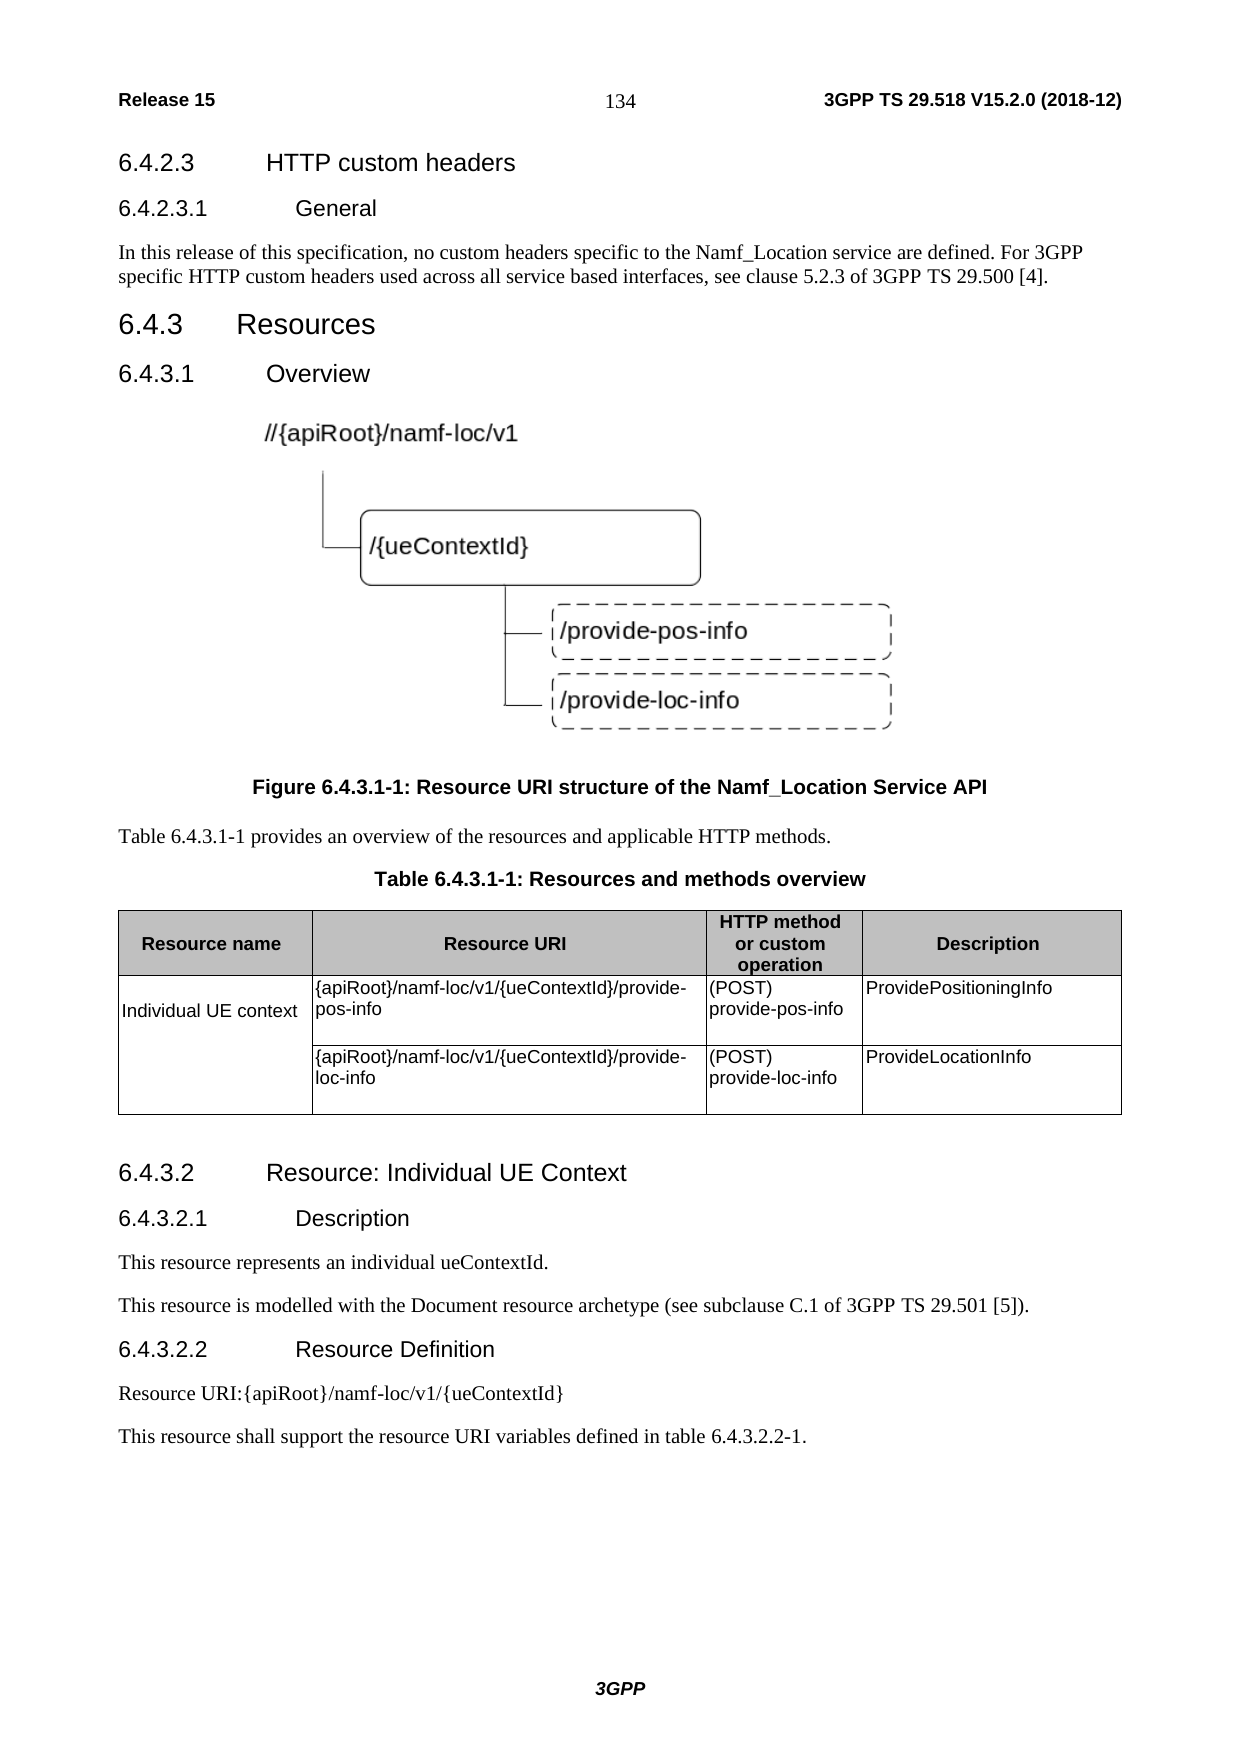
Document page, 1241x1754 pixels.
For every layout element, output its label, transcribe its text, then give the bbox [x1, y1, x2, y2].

subtitle 6.4.3 Resources [118, 307, 1122, 341]
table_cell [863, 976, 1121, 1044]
subtitle 6.4.2.3.1 General [118, 195, 1122, 221]
text Table 6.4.3.1-1: Resources and methods overview [118, 867, 1122, 891]
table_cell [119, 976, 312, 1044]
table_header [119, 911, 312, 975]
text This resource shall support the resource URI variables defined in table 6.4.3.2.2-1. [118, 1424, 1122, 1448]
subtitle 6.4.3.2.2 Resource Definition [118, 1336, 1122, 1362]
text In this release of this specification, no custom headers specific to the Namf_Location service are defined. For 3GPP specific HTTP custom headers used across all service based interfaces, see clause 5.2.3 of 3GPP TS 29.500 [4]. [118, 240, 1122, 288]
subtitle 6.4.2.3 HTTP custom headers [118, 147, 1122, 176]
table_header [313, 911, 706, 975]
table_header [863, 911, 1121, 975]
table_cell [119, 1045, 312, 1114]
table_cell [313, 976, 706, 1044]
subtitle 6.4.3.1 Overview [118, 359, 1122, 388]
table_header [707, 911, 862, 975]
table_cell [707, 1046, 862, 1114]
text This resource is modelled with the Document resource archetype (see subclause C.1 of 3GPP TS 29.501 [5]). [118, 1293, 1122, 1317]
text Resource URI:{apiRoot}/namf-loc/v1/{ueContextId} [118, 1381, 1122, 1405]
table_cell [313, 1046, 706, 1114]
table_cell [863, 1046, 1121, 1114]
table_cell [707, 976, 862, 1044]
text Figure 6.4.3.1-1: Resource URI structure of the Namf_Location Service API [118, 775, 1122, 799]
text This resource represents an individual ueContextId. [118, 1250, 1122, 1274]
subtitle 6.4.3.2 Resource: Individual UE Context [118, 1158, 1122, 1186]
text Table 6.4.3.1-1 provides an overview of the resources and applicable HTTP methods. [118, 824, 1122, 848]
subtitle 6.4.3.2.1 Description [118, 1205, 1122, 1231]
